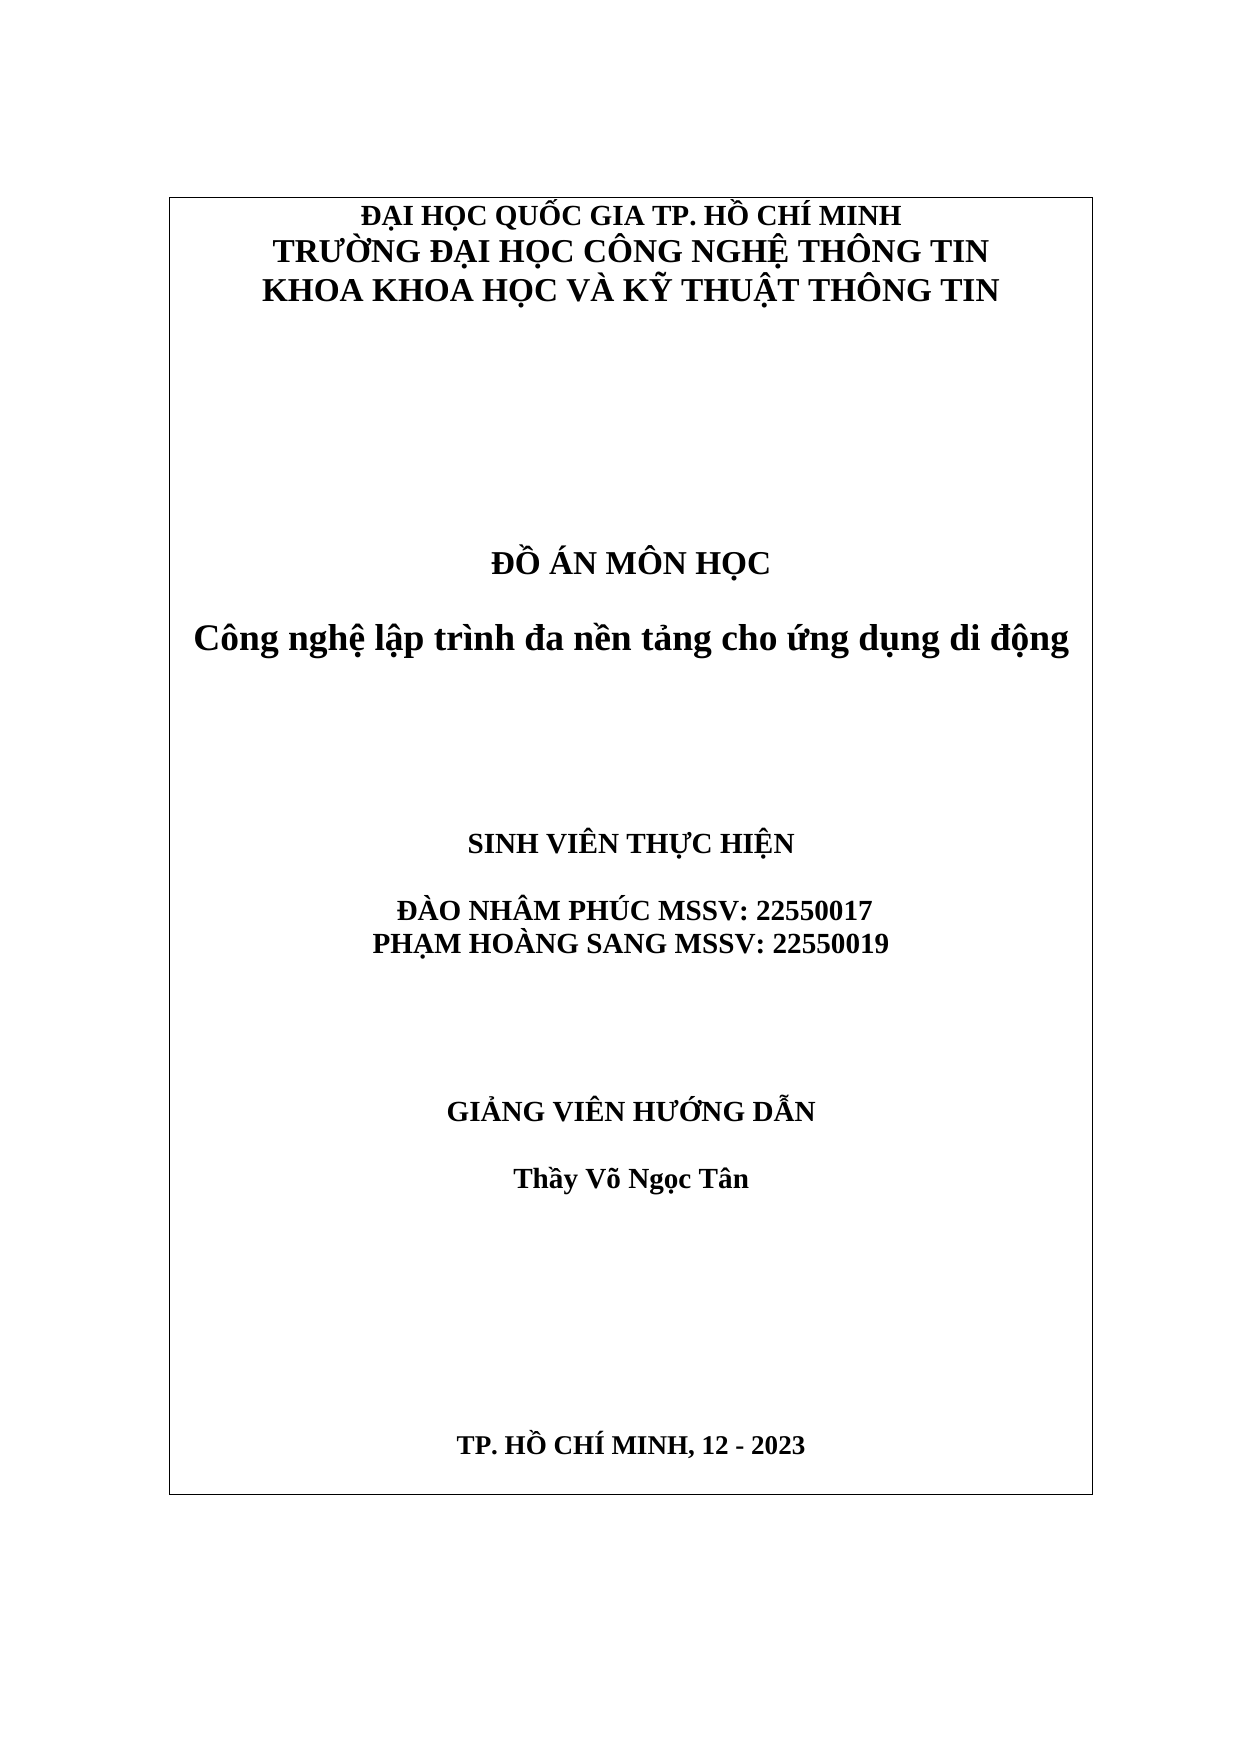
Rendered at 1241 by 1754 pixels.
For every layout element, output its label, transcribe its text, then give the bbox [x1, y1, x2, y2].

table_header ĐẠI HỌC QUỐC GIA TP. HỒ CHÍ MINH TRƯỜNG ĐẠI HỌC CÔNG NGHỆ THÔNG TIN KHOA KHOA HỌC VÀ KỸ THUẬT THÔNG TIN ĐỒ ÁN MÔN HỌC Công nghệ lập trình đa nền tảng cho ứng dụng di động SINH VIÊN THỰC HIỆN ĐÀO NHÂM PHÚC MSSV: 22550017 PHẠM HOÀNG SANG MSSV: 22550019 GIẢNG VIÊN HƯỚNG DẪN Thầy Võ Ngọc Tân TP. HỒ CHÍ MINH, 12 - 2023 [170, 198, 1092, 1494]
